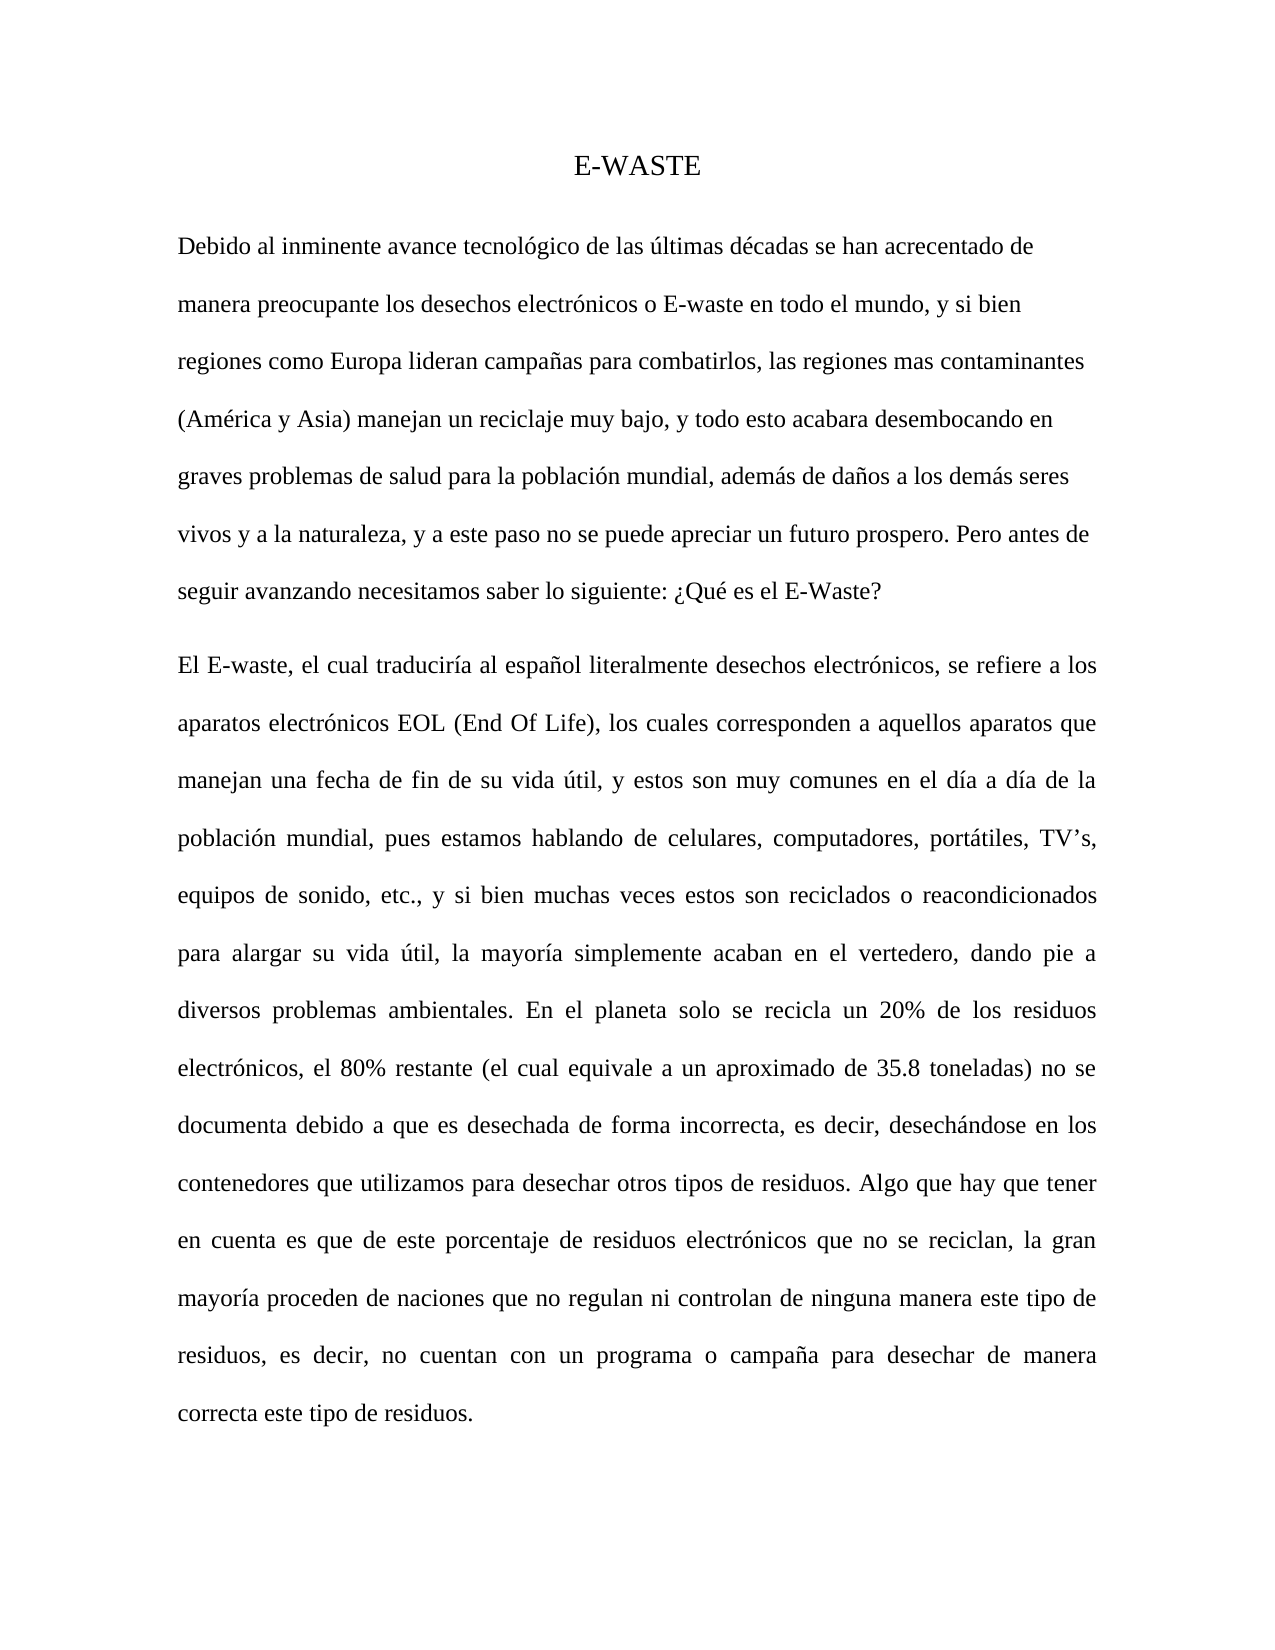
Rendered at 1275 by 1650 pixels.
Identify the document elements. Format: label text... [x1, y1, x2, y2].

text Debido al inminente avance tecnológico de las últimas décadas se han acrecentado de manera preocupante los desechos electrónicos o E-waste en todo el mundo, y si bien regiones como Europa lideran campañas para combatirlos, las regiones mas contaminantes (América y Asia) manejan un reciclaje muy bajo, y todo esto acabara desembocando en graves problemas de salud para la población mundial, además de daños a los demás seres vivos y a la naturaleza, y a este paso no se puede apreciar un futuro prospero. Pero antes de seguir avanzando necesitamos saber lo siguiente: ¿Qué es el E-Waste? [177, 231, 1098, 605]
text El E-waste, el cual traduciría al español literalmente desechos electrónicos, se refiere a los aparatos electrónicos EOL (End Of Life), los cuales corresponden a aquellos aparatos que manejan una fecha de fin de su vida útil, y estos son muy comunes en el día a día de la población mundial, pues estamos hablando de celulares, computadores, portátiles, TV’s, equipos de sonido, etc., y si bien muchas veces estos son reciclados o reacondicionados para alargar su vida útil, la mayoría simplemente acaban en el vertedero, dando pie a diversos problemas ambientales. En el planeta solo se recicla un 20% de los residuos electrónicos, el 80% restante (el cual equivale a un aproximado de 35.8 toneladas) no se documenta debido a que es desechada de forma incorrecta, es decir, desechándose en los contenedores que utilizamos para desechar otros tipos de residuos. Algo que hay que tener en cuenta es que de este porcentaje de residuos electrónicos que no se reciclan, la gran mayoría proceden de naciones que no regulan ni controlan de ninguna manera este tipo de residuos, es decir, no cuentan con un programa o campaña para desechar de manera correcta este tipo de residuos. [177, 651, 1098, 1427]
text E-WASTE [177, 148, 1098, 181]
